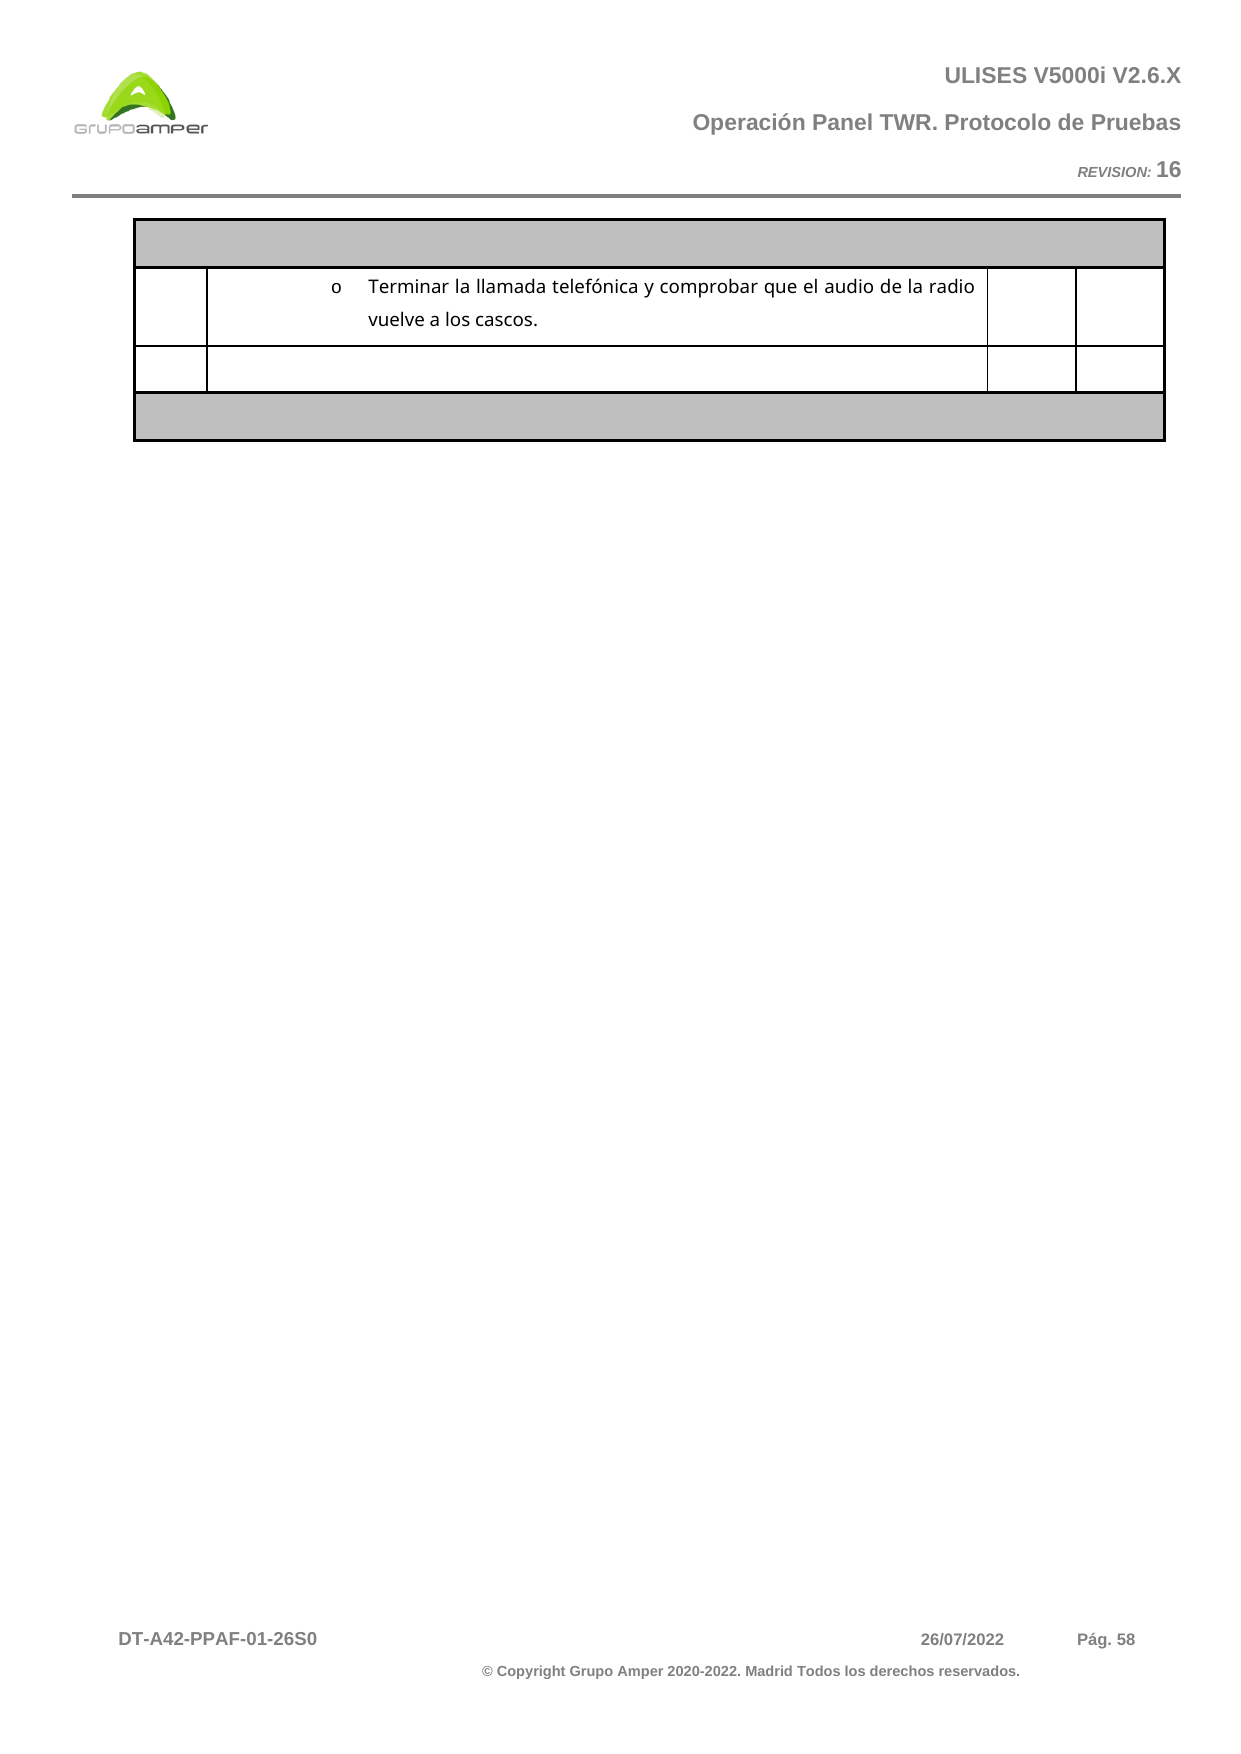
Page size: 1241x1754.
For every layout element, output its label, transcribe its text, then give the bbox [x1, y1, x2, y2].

table_header [136, 221, 1163, 266]
table_cell [208, 347, 987, 391]
table_cell [1077, 269, 1163, 345]
table_cell [136, 394, 1163, 439]
table_cell [988, 347, 1075, 391]
table_cell 7 [136, 269, 206, 345]
picture [70, 61, 210, 147]
table_cell [988, 269, 1075, 345]
table_cell [1077, 347, 1163, 391]
table_cell [136, 347, 206, 391]
